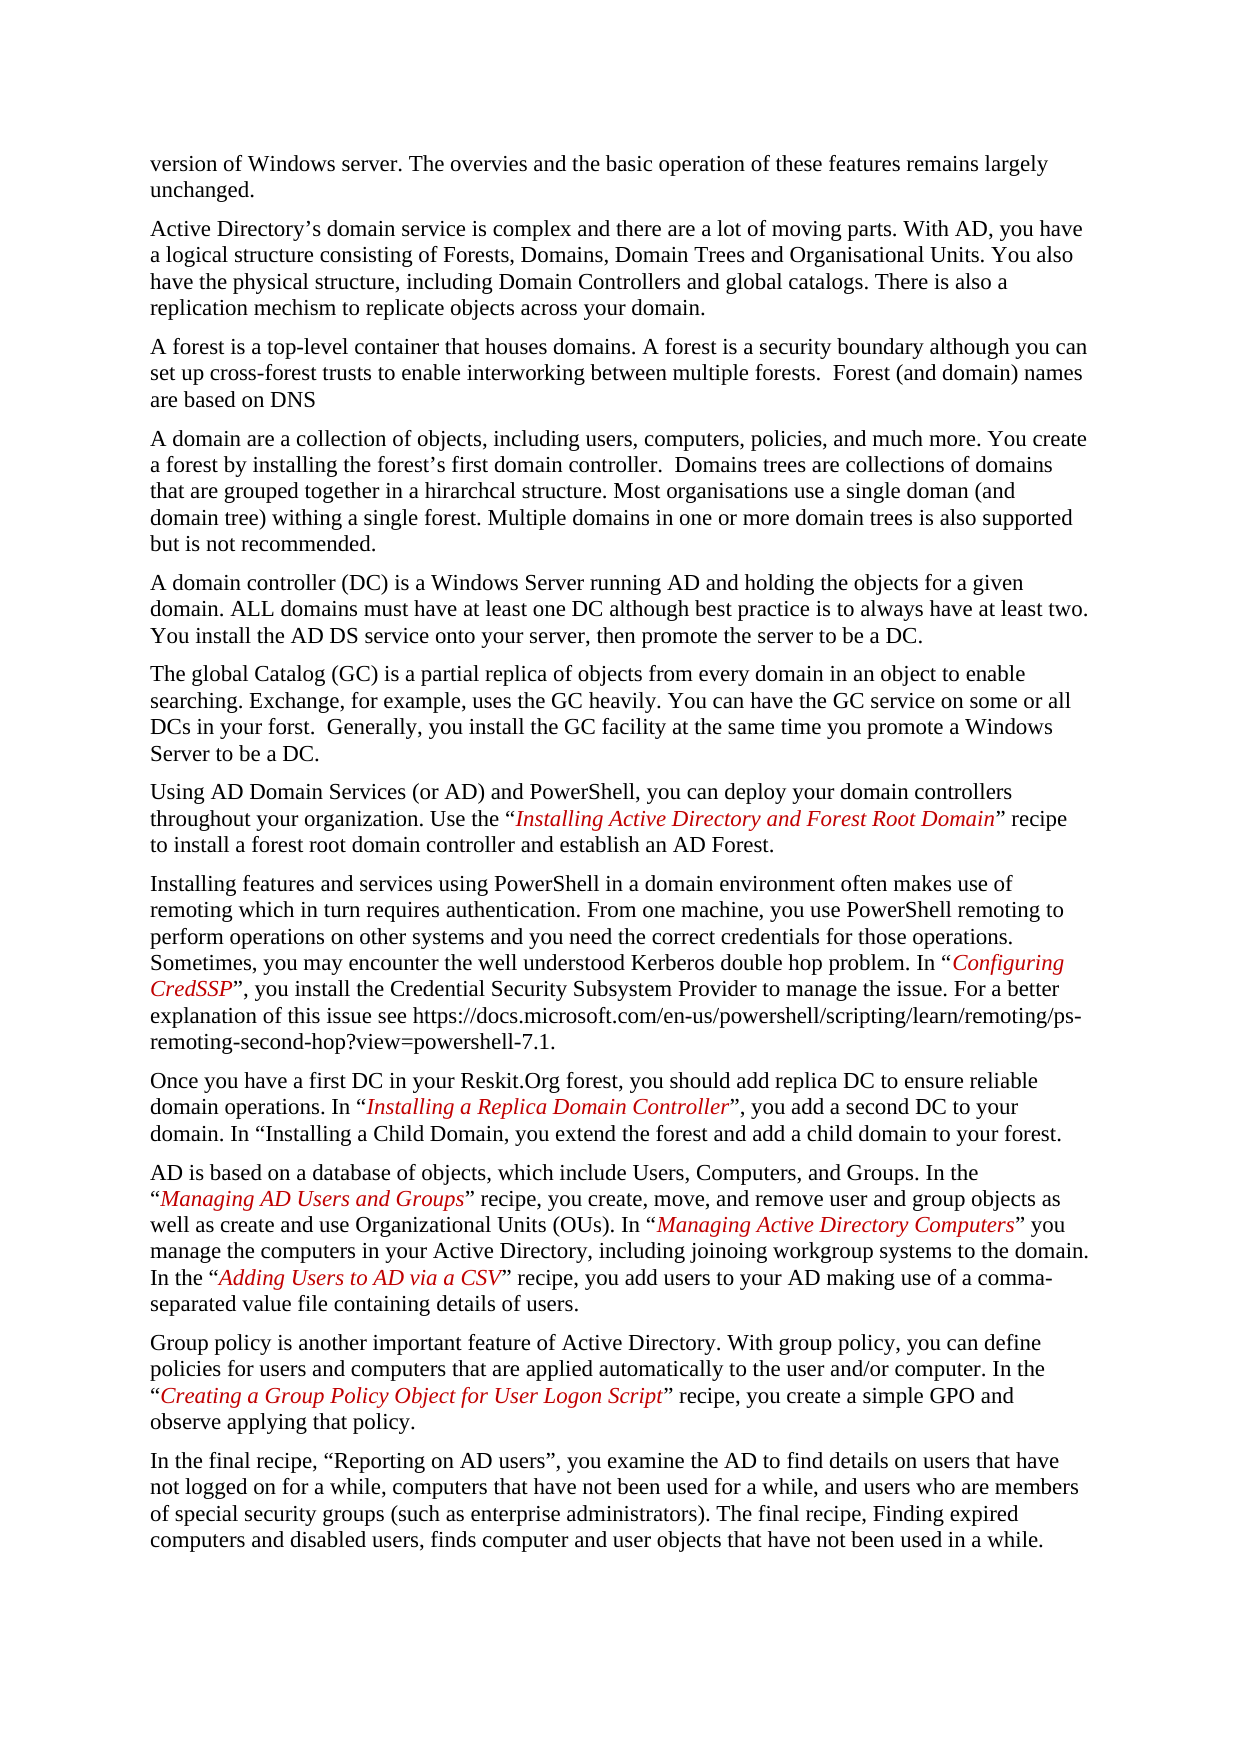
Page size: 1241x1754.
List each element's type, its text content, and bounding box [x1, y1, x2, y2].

text A domain controller (DC) is a Windows Server running AD and holding the objects for a given domain. ALL domains must have at least one DC although best practice is to always have at least two. You install the AD DS service onto your server, then promote the server to be a DC. [150, 569, 1090, 648]
text Group policy is another important feature of Active Directory. With group policy, you can define policies for users and computers that are applied automatically to the user and/or computer. In the “Creating a Group Policy Object for User Logon Script” recipe, you create a simple GPO and observe applying that policy. [150, 1329, 1090, 1434]
text Using AD Domain Services (or AD) and PowerShell, you can deploy your domain controllers throughout your organization. Use the “Installing Active Directory and Forest Root Domain” recipe to install a forest root domain controller and establish an AD Forest. [150, 778, 1090, 857]
text Active Directory’s domain service is complex and there are a lot of moving parts. With AD, you have a logical structure consisting of Forests, Domains, Domain Trees and Organisational Units. You also have the physical structure, including Domain Controllers and global catalogs. There is also a replication mechism to replicate objects across your domain. [150, 215, 1090, 321]
text A forest is a top-level container that houses domains. A forest is a security boundary although you can set up cross-forest trusts to enable interworking between multiple forests. Forest (and domain) names are based on DNS [150, 333, 1090, 412]
text The global Catalog (GC) is a partial replica of objects from every domain in an object to enable searching. Exchange, for example, uses the GC heavily. You can have the GC service on some or all DCs in your forst. Generally, you install the GC facility at the same time you promote a Windows Server to be a DC. [150, 661, 1090, 766]
text Once you have a first DC in your Reskit.Org forest, you should add replica DC to ensure reliable domain operations. In “Installing a Replica Domain Controller”, you add a second DC to your domain. In “Installing a Child Domain, you extend the forest and add a child domain to your forest. [150, 1067, 1090, 1146]
text A domain are a collection of objects, including users, computers, policies, and much more. You create a forest by installing the forest’s first domain controller. Domains trees are collections of domains that are grouped together in a hirarchcal structure. Most organisations use a single doman (and domain tree) withing a single forest. Multiple domains in one or more domain trees is also supported but is not recommended. [150, 425, 1090, 556]
text Installing features and services using PowerShell in a domain environment often makes use of remoting which in turn requires authentication. From one machine, you use PowerShell remoting to perform operations on other systems and you need the correct credentials for those operations. Sometimes, you may encounter the well understood Kerberos double hop problem. In “Configuring CredSSP”, you install the Credential Security Subsystem Provider to manage the issue. For a better explanation of this issue see https://docs.microsoft.com/en-us/powershell/scripting/learn/remoting/ps-remoting-second-hop?view=powershell-7.1. [150, 870, 1090, 1054]
text AD is based on a database of objects, which include Users, Computers, and Groups. In the “Managing AD Users and Groups” recipe, you create, move, and remove user and group objects as well as create and use Organizational Units (OUs). In “Managing Active Directory Computers” you manage the computers in your Active Directory, including joinoing workgroup systems to the domain. In the “Adding Users to AD via a CSV” recipe, you add users to your AD making use of a comma-separated value file containing details of users. [150, 1158, 1090, 1317]
